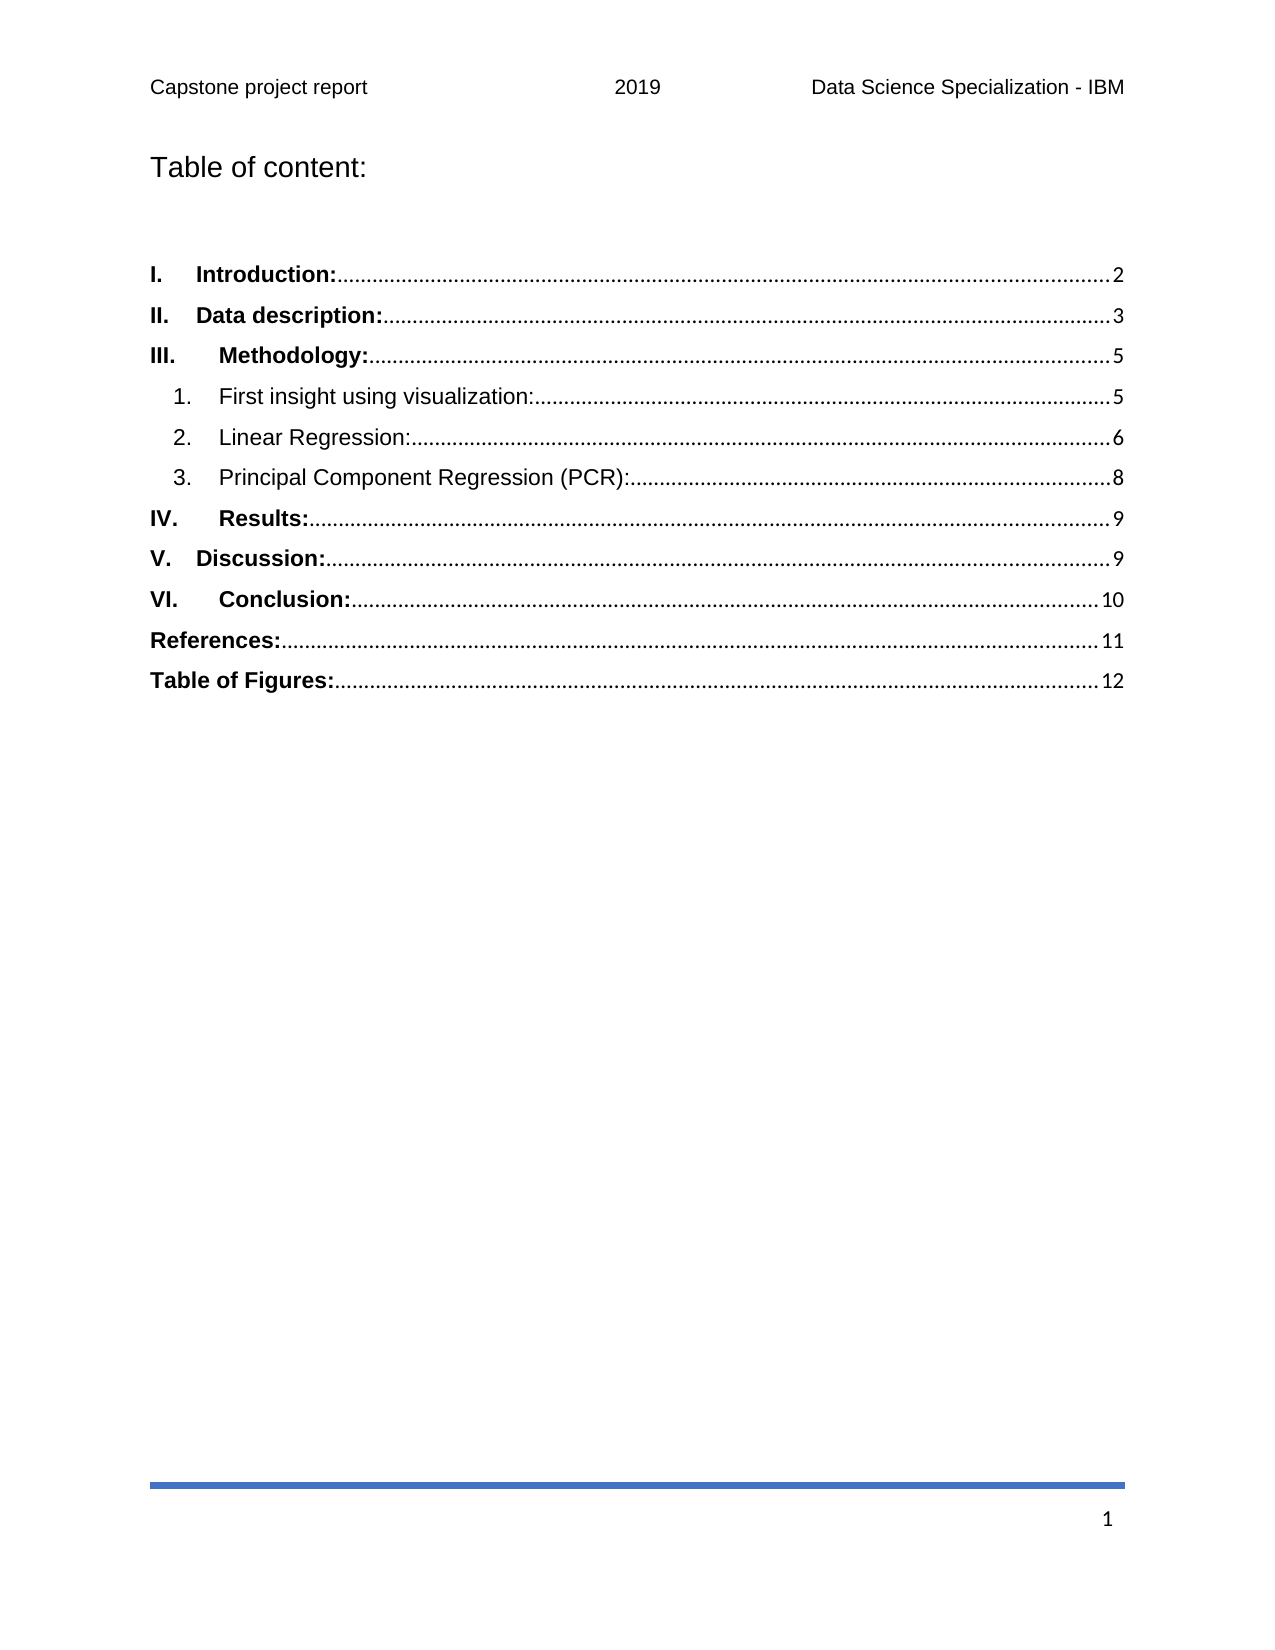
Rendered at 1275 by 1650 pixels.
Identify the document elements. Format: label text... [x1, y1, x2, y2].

text Table of content: [150, 150, 1125, 183]
